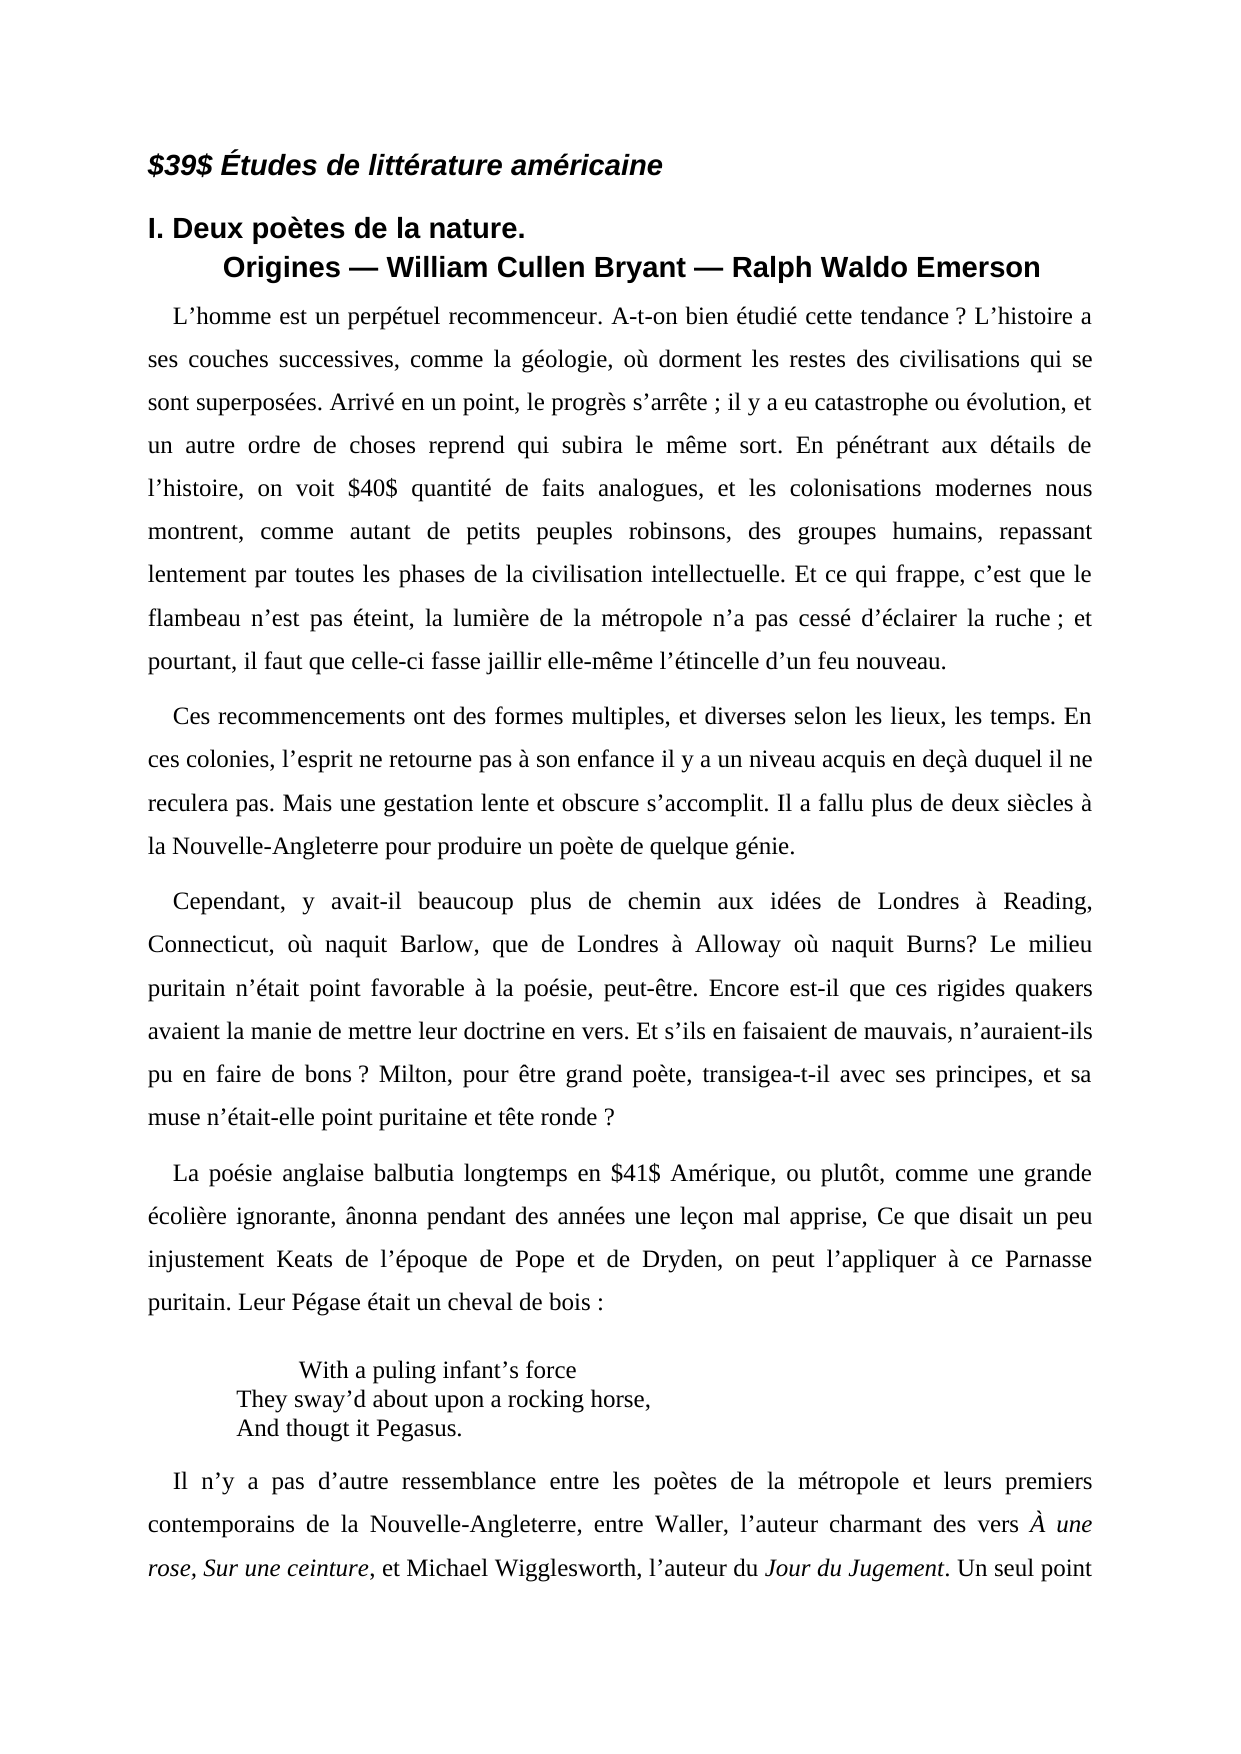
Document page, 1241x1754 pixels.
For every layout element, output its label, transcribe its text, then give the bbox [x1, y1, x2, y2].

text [148, 1466, 1093, 1581]
text With a puling infant’s force [236, 1355, 1093, 1384]
text And thougt it Pegasus. [236, 1413, 1093, 1441]
text Ces recommencements ont des formes multiples, et diverses selon les lieux, les temps. En ces colonies, l’esprit ne retourne pas à son enfance il y a un niveau acquis en deçà duquel il ne reculera pas. Mais une gestation lente et obscure s’accomplit. Il a fallu plus de deux siècles à la Nouvelle-Angleterre pour produire un poète de quelque génie. [148, 701, 1093, 859]
text La poésie anglaise balbutia longtemps en $41$ Amérique, ou plutôt, comme une grande écolière ignorante, ânonna pendant des années une leçon mal apprise, Ce que disait un peu injustement Keats de l’époque de Pope et de Dryden, on peut l’appliquer à ce Parnasse puritain. Leur Pégase était un cheval de bois : [148, 1158, 1093, 1316]
text They sway’d about upon a rocking horse, [236, 1384, 1093, 1413]
text Cependant, y avait-il beaucoup plus de chemin aux idées de Londres à Reading, Connecticut, où naquit Barlow, que de Londres à Alloway où naquit Burns? Le milieu puritain n’était point favorable à la poésie, peut-être. Encore est-il que ces rigides quakers avaient la manie de mettre leur doctrine en vers. Et s’ils en faisaient de mauvais, n’auraient-ils pu en faire de bons ? Milton, pour être grand poète, transigea-t-il avec ses principes, et sa muse n’était-elle point puritaine et tête ronde ? [148, 886, 1093, 1131]
subtitle $39$ Études de littérature américaine [148, 148, 1093, 181]
subtitle I. Deux poètes de la nature. Origines — William Cullen Bryant — Ralph Waldo Emerson [148, 211, 1093, 283]
text L’homme est un perpétuel recommenceur. A-t-on bien étudié cette tendance ? L’histoire a ses couches successives, comme la géologie, où dorment les restes des civilisations qui se sont superposées. Arrivé en un point, le progrès s’arrête ; il y a eu catastrophe ou évolution, et un autre ordre de choses reprend qui subira le même sort. En pénétrant aux détails de l’histoire, on voit $40$ quantité de faits analogues, et les colonisations modernes nous montrent, comme autant de petits peuples robinsons, des groupes humains, repassant lentement par toutes les phases de la civilisation intellectuelle. Et ce qui frappe, c’est que le flambeau n’est pas éteint, la lumière de la métropole n’a pas cessé d’éclairer la ruche ; et pourtant, il faut que celle-ci fasse jaillir elle-même l’étincelle d’un feu nouveau. [148, 301, 1093, 674]
